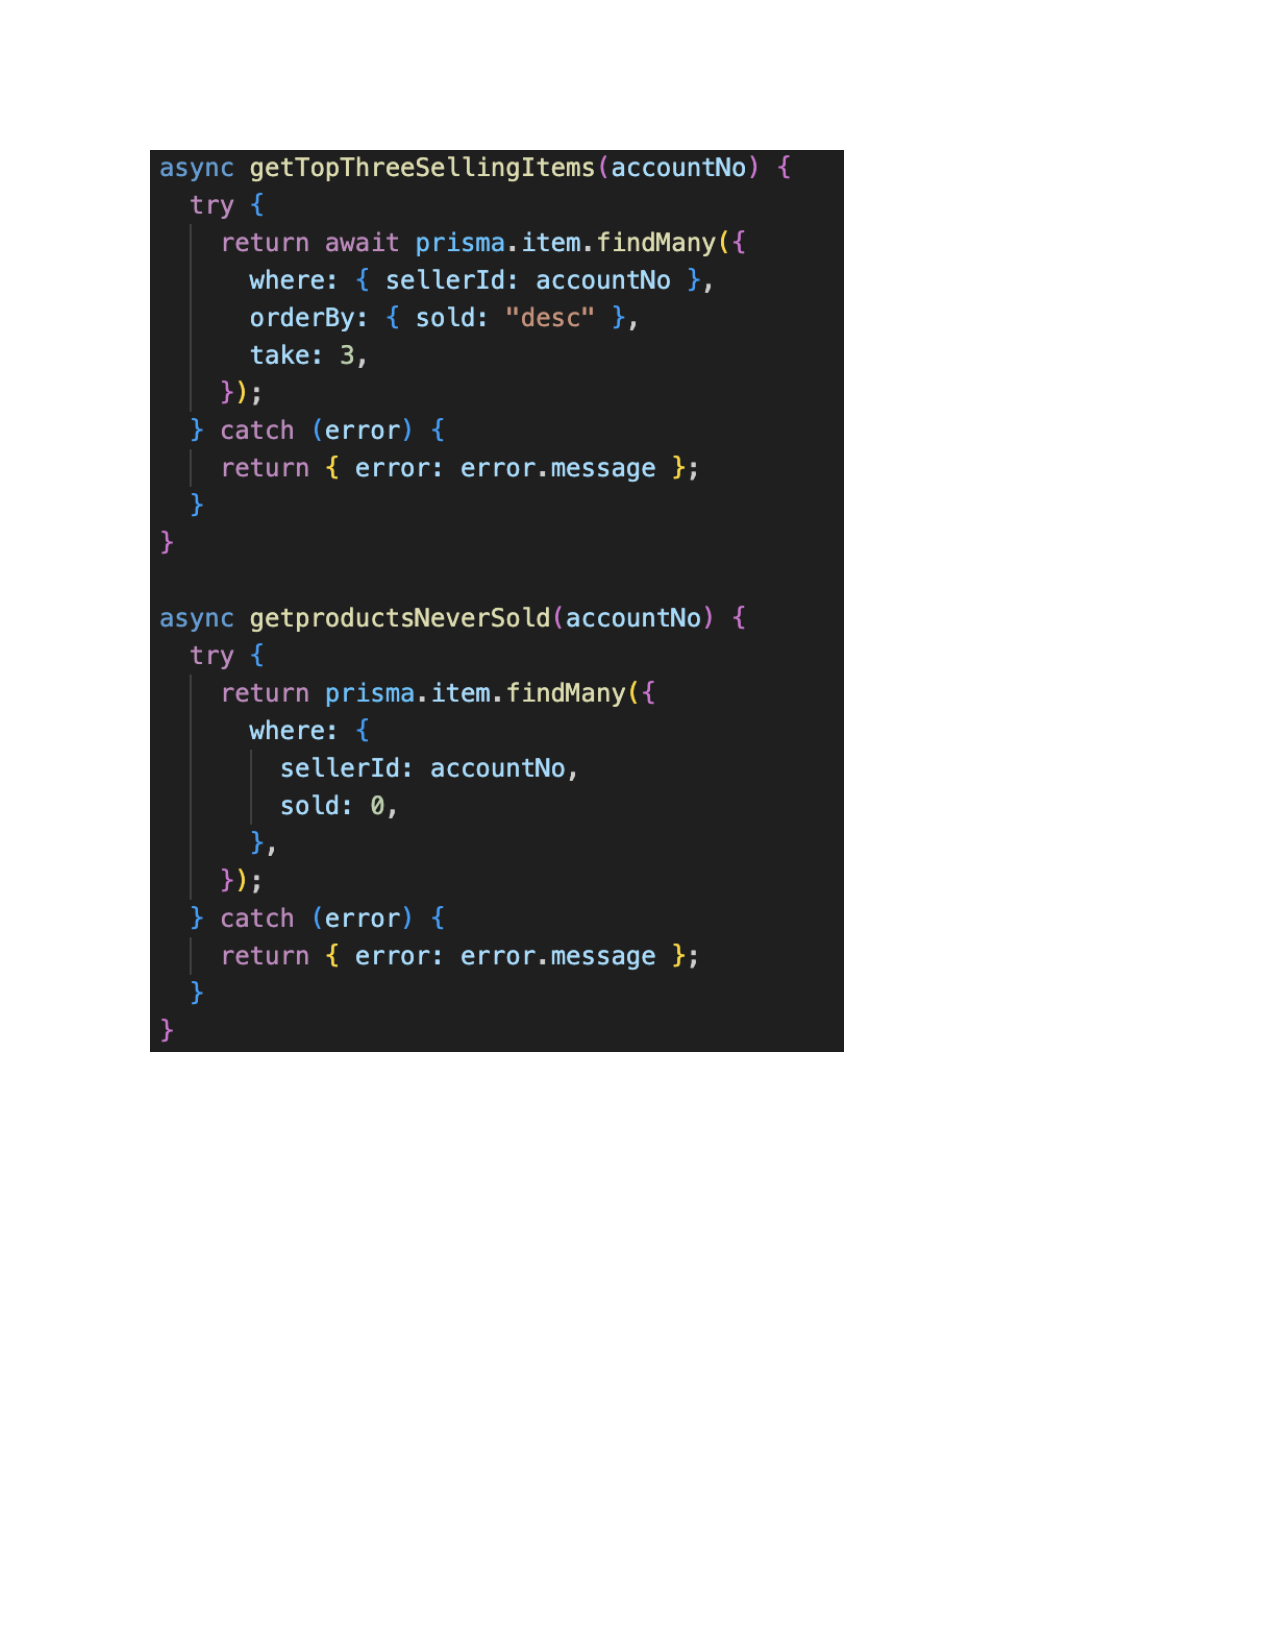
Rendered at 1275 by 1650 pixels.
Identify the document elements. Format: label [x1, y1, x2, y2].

picture [150, 150, 844, 1052]
